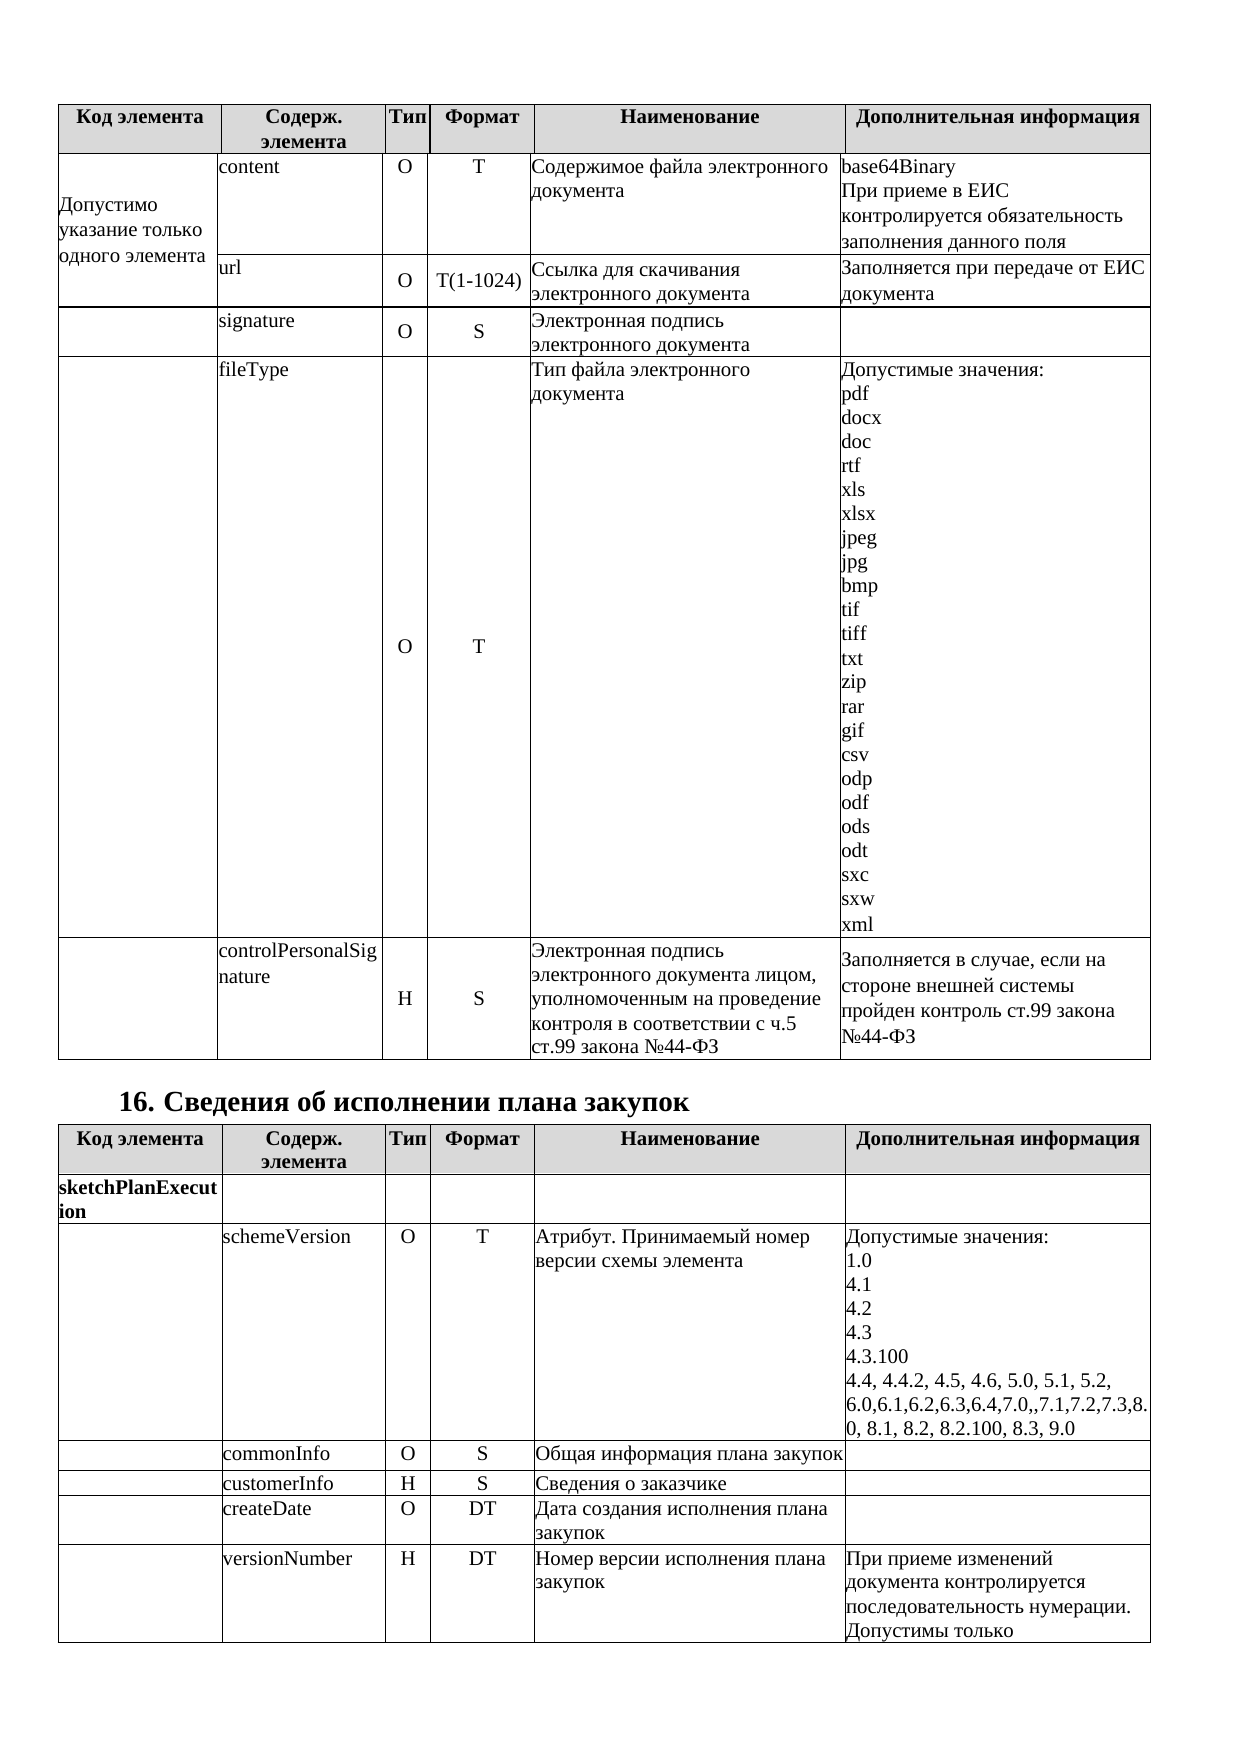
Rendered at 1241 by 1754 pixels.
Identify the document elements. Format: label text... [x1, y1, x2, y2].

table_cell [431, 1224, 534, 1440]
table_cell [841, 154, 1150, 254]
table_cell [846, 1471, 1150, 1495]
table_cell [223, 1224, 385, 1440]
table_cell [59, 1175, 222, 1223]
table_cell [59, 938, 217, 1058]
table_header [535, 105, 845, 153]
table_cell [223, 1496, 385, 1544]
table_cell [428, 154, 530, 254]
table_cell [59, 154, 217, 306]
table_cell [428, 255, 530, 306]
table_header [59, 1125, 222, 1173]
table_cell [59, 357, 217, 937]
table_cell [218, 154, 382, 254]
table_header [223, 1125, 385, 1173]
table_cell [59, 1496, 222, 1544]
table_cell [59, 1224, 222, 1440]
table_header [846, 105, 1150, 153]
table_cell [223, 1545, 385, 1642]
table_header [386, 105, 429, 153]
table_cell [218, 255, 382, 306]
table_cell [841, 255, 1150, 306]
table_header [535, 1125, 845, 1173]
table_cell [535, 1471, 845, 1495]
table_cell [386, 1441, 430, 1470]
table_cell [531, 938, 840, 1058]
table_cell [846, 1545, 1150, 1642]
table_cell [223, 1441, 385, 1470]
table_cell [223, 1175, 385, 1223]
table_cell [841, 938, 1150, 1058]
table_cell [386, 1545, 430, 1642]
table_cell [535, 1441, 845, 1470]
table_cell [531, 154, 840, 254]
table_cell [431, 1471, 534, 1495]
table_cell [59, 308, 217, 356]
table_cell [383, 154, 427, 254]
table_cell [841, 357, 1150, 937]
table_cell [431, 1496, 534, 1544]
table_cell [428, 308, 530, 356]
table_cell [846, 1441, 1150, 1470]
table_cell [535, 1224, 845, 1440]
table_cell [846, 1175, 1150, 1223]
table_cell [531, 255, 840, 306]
subtitle Сведения об исполнении плана закупок [118, 1084, 1152, 1118]
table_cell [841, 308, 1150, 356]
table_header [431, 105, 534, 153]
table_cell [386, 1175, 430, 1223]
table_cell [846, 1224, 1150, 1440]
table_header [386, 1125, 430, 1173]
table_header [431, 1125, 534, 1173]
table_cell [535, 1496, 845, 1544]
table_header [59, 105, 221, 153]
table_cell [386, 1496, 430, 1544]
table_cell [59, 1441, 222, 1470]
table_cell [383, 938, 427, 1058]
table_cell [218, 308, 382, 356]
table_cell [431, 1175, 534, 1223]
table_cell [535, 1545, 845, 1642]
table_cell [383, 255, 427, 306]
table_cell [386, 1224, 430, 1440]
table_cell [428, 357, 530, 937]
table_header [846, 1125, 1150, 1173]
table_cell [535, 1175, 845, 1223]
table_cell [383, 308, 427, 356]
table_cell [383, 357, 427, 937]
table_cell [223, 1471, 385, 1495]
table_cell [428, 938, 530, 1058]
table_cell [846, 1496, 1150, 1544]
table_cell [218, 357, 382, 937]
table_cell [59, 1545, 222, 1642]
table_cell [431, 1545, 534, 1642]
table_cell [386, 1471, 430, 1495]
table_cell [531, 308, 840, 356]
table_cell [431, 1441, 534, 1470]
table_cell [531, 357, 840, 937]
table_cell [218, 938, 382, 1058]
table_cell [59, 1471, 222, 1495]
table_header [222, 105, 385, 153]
